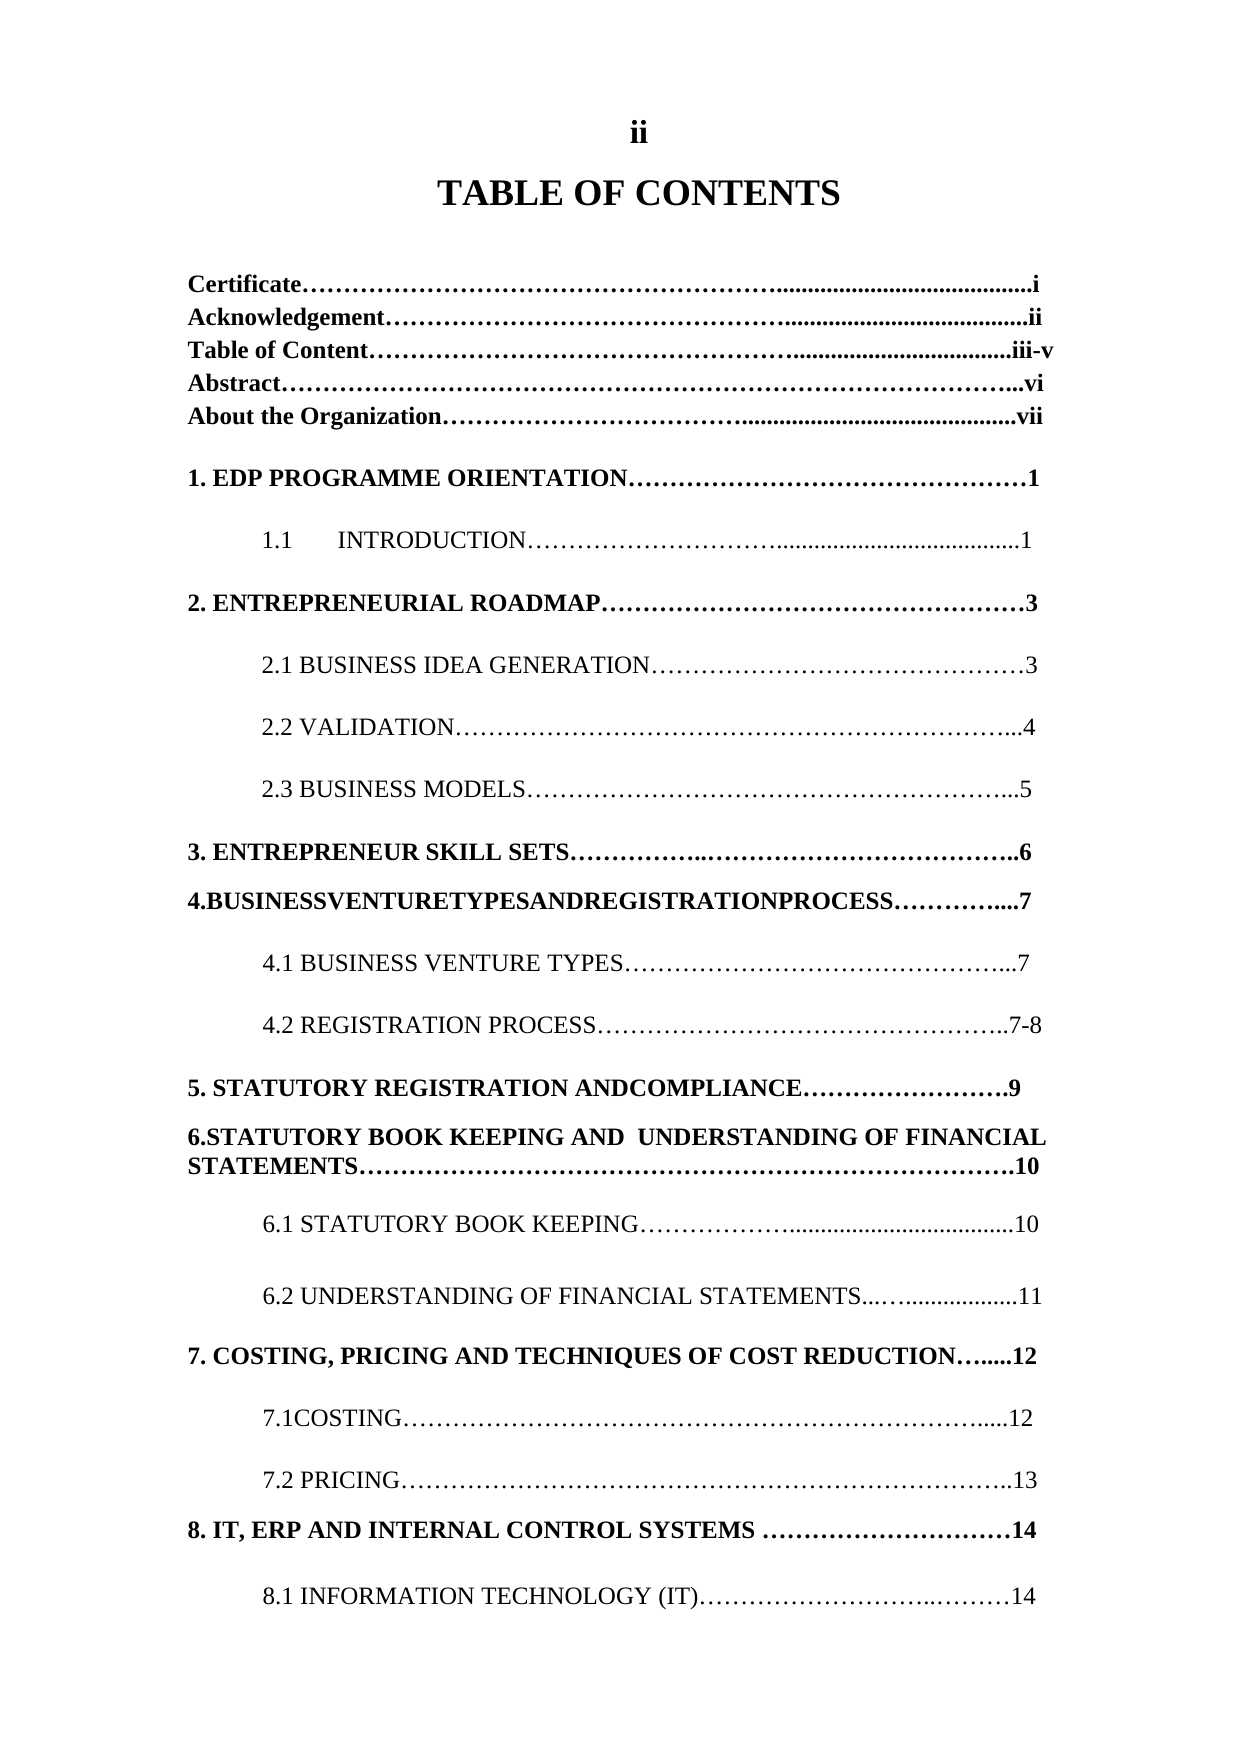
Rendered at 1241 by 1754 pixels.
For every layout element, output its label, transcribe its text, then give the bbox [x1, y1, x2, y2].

text Acknowledgement………………………………………….......................................ii [187, 302, 1090, 331]
text 2.1 BUSINESS IDEA GENERATION………………………………………3 [187, 650, 1090, 679]
text Certificate………………………………………………….........................................i [187, 269, 1090, 298]
list INTRODUCTION………………………….......................................1 [261, 526, 1090, 554]
text TABLE OF CONTENTS [187, 170, 1090, 213]
text 7. COSTING, PRICING AND TECHNIQUES OF COST REDUCTION….....12 [187, 1341, 1090, 1370]
text 4.1 BUSINESS VENTURE TYPES………………………………………...7 [187, 948, 1090, 977]
text 3. ENTREPRENEUR SKILL SETS……………..………………………………..6 [187, 837, 1090, 865]
text 8.1 INFORMATION TECHNOLOGY (IT)………………………..………14 [187, 1581, 1090, 1610]
text 6.2 UNDERSTANDING OF FINANCIAL STATEMENTS...…..................11 [262, 1281, 1090, 1310]
text 8. IT, ERP AND INTERNAL CONTROL SYSTEMS …………………………14 [187, 1515, 1090, 1544]
text Table of Content……………………………………………...................................iii-v [187, 335, 1088, 364]
text 7.1COSTING…………………………………………………………….....12 [187, 1403, 1090, 1432]
text Abstract……………………………………………………………………………...vi [187, 368, 1090, 397]
text 6.1 STATUTORY BOOK KEEPING………………....................................10 [187, 1209, 1090, 1238]
text 2.2 VALIDATION…………………………………………………………...4 [187, 712, 1090, 741]
text 1. EDP PROGRAMME ORIENTATION…………………………………………1 [187, 463, 1090, 492]
text 7.2 PRICING………………………………………………………………..13 [187, 1466, 1090, 1494]
text 2. ENTREPRENEURIAL ROADMAP……………………………………………3 [187, 588, 1090, 617]
text 6.STATUTORY BOOK KEEPING AND UNDERSTANDING OF FINANCIAL STATEMENTS…………………………………………………………………….10 [187, 1122, 1090, 1180]
text 5. STATUTORY REGISTRATION ANDCOMPLIANCE…………………….9 [187, 1073, 1090, 1102]
text 2.3 BUSINESS MODELS…………………………………………………...5 [187, 774, 1090, 803]
text 4.BUSINESSVENTURETYPESANDREGISTRATIONPROCESS…………....7 [187, 886, 1090, 915]
text 4.2 REGISTRATION PROCESS…………………………………………..7-8 [187, 1011, 1090, 1039]
text ii [187, 112, 1090, 151]
text About the Organization………………………………............................................vii [187, 401, 1090, 430]
